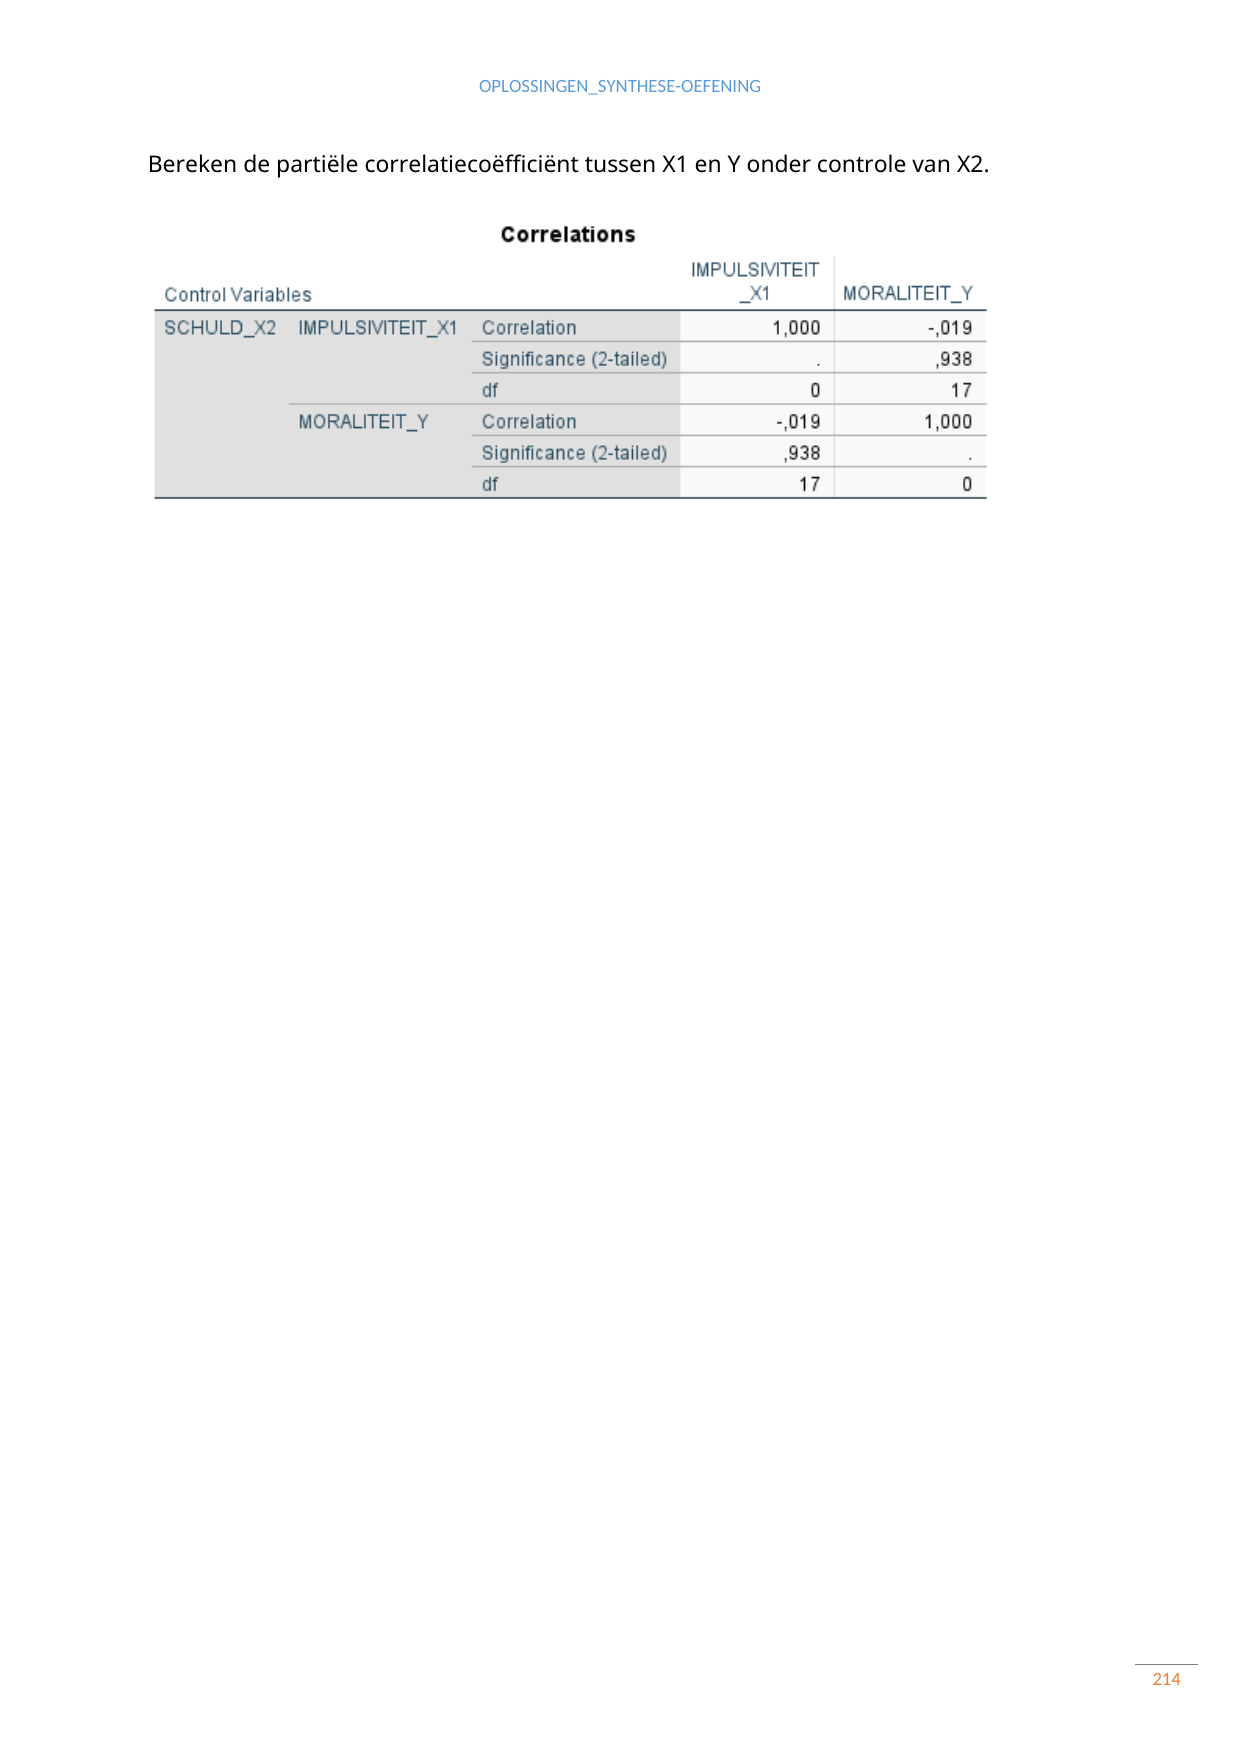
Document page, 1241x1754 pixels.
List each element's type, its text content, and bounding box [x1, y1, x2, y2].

text Bereken de partiële correlatiecoëfficiënt tussen X1 en Y onder controle van X2. [148, 148, 1093, 179]
picture [147, 211, 998, 510]
